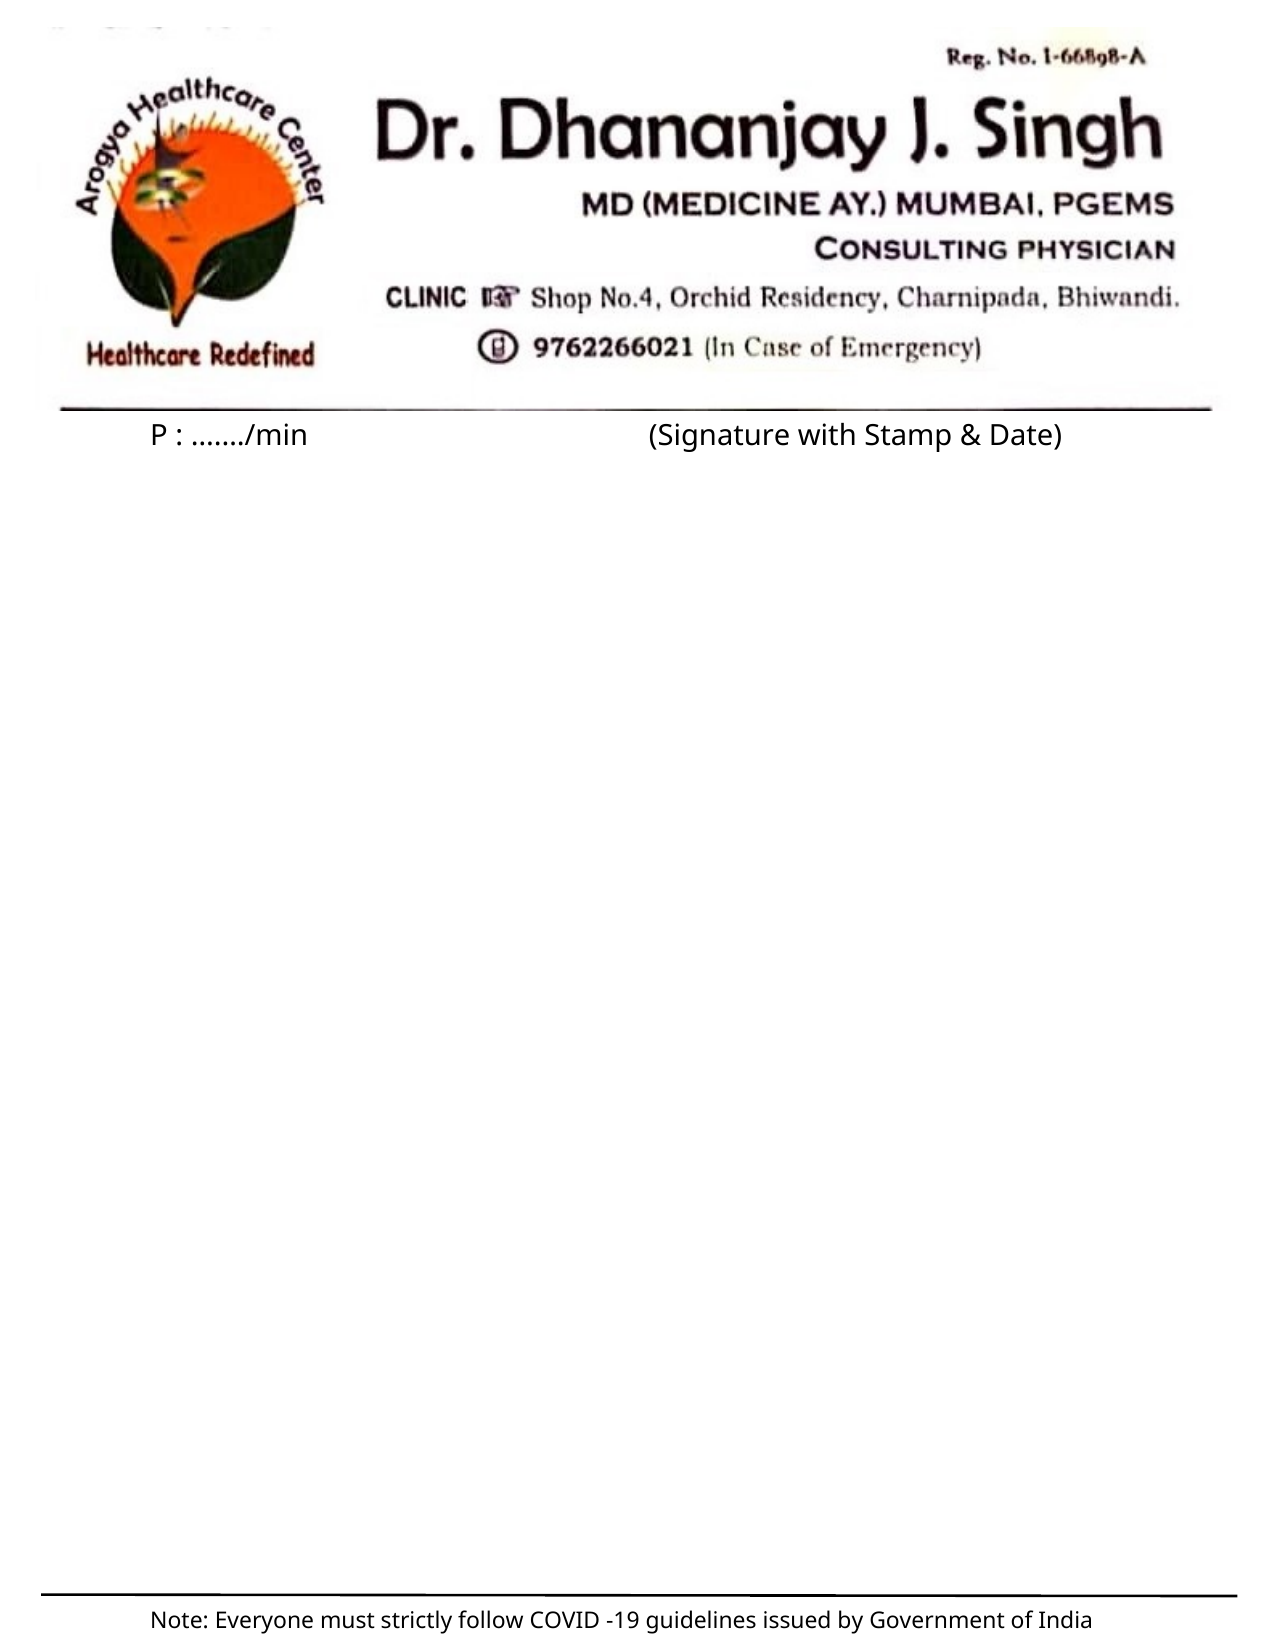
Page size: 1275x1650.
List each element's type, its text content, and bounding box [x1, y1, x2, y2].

text P : ….…/min (Signature with Stamp & Date) [150, 150, 1125, 454]
picture [35, 27, 1237, 411]
